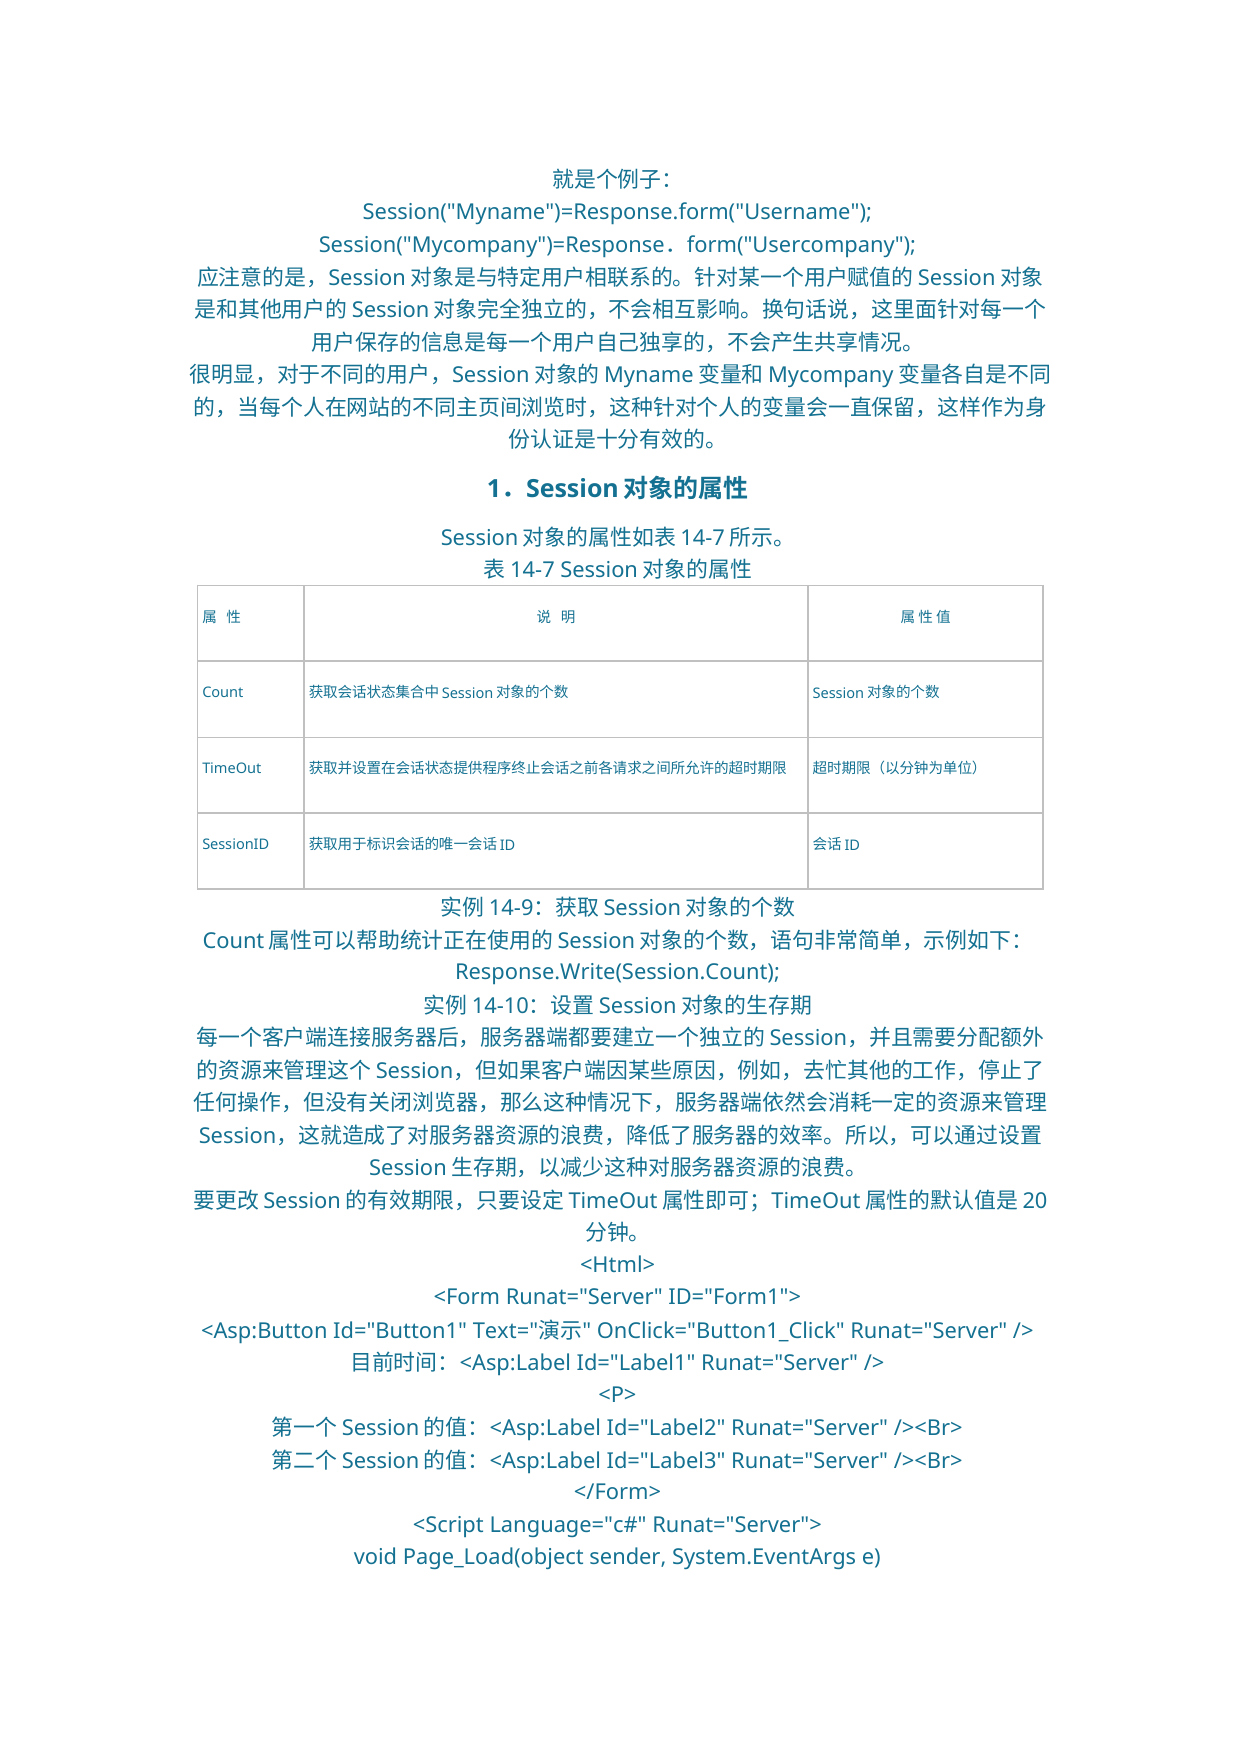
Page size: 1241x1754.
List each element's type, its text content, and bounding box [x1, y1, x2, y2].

table_header 属 性 值 [809, 586, 1042, 660]
table_header 属 性 [198, 586, 303, 660]
table_cell 超时期限（以分钟为单位） [809, 738, 1042, 812]
table_cell Session对象的个数 [809, 662, 1042, 736]
table_cell 获取会话状态集合中Session对象的个数 [305, 662, 807, 736]
table_cell 获取用于标识会话的唯一会话ID [305, 814, 807, 888]
table_cell Count [198, 662, 303, 736]
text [187, 162, 1053, 584]
table_cell 会话ID [809, 814, 1042, 888]
table_cell TimeOut [198, 738, 303, 812]
table_cell SessionID [198, 814, 303, 888]
table_header 说 明 [305, 586, 807, 660]
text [187, 890, 1053, 1572]
table_cell 获取并设置在会话状态提供程序终止会话之前各请求之间所允许的超时期限 [305, 738, 807, 812]
